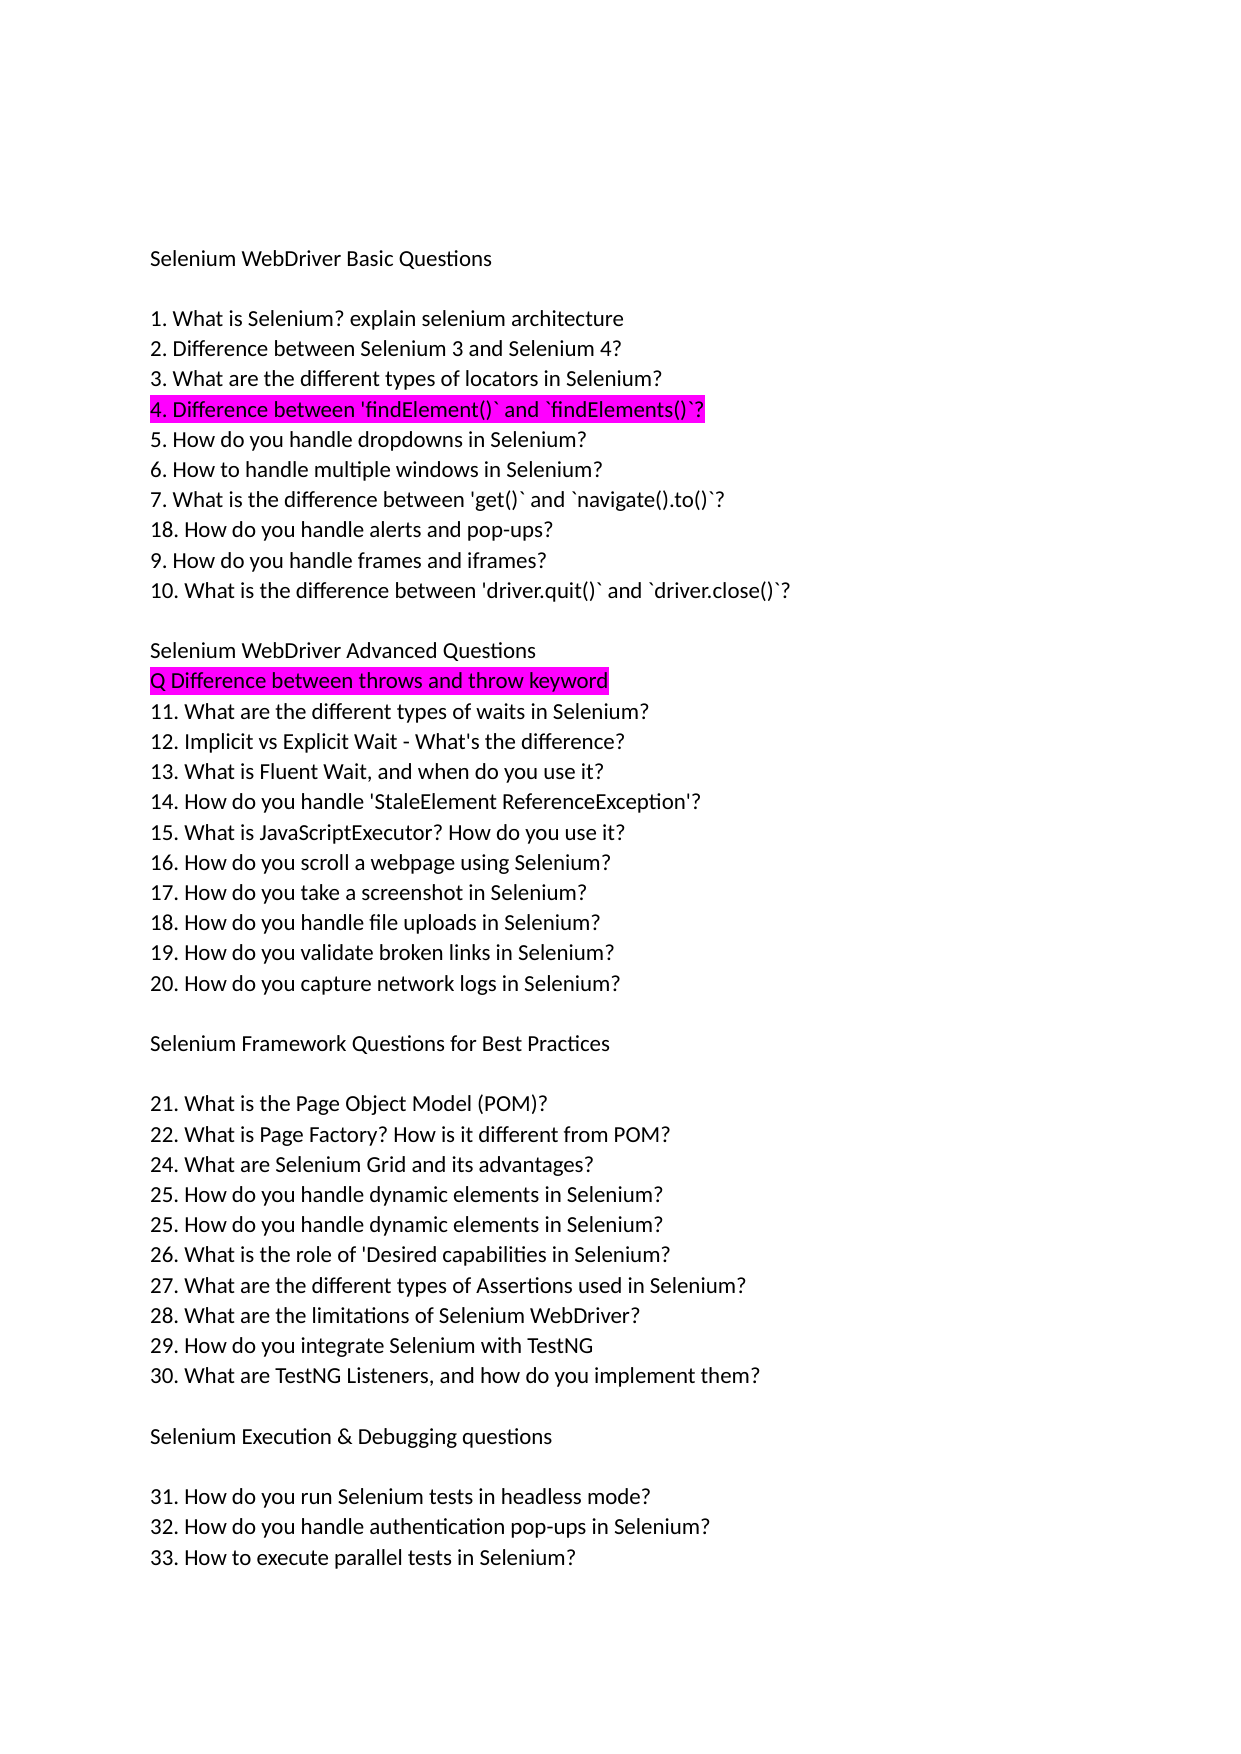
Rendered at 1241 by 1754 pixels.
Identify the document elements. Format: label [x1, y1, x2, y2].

text [150, 244, 1090, 1571]
